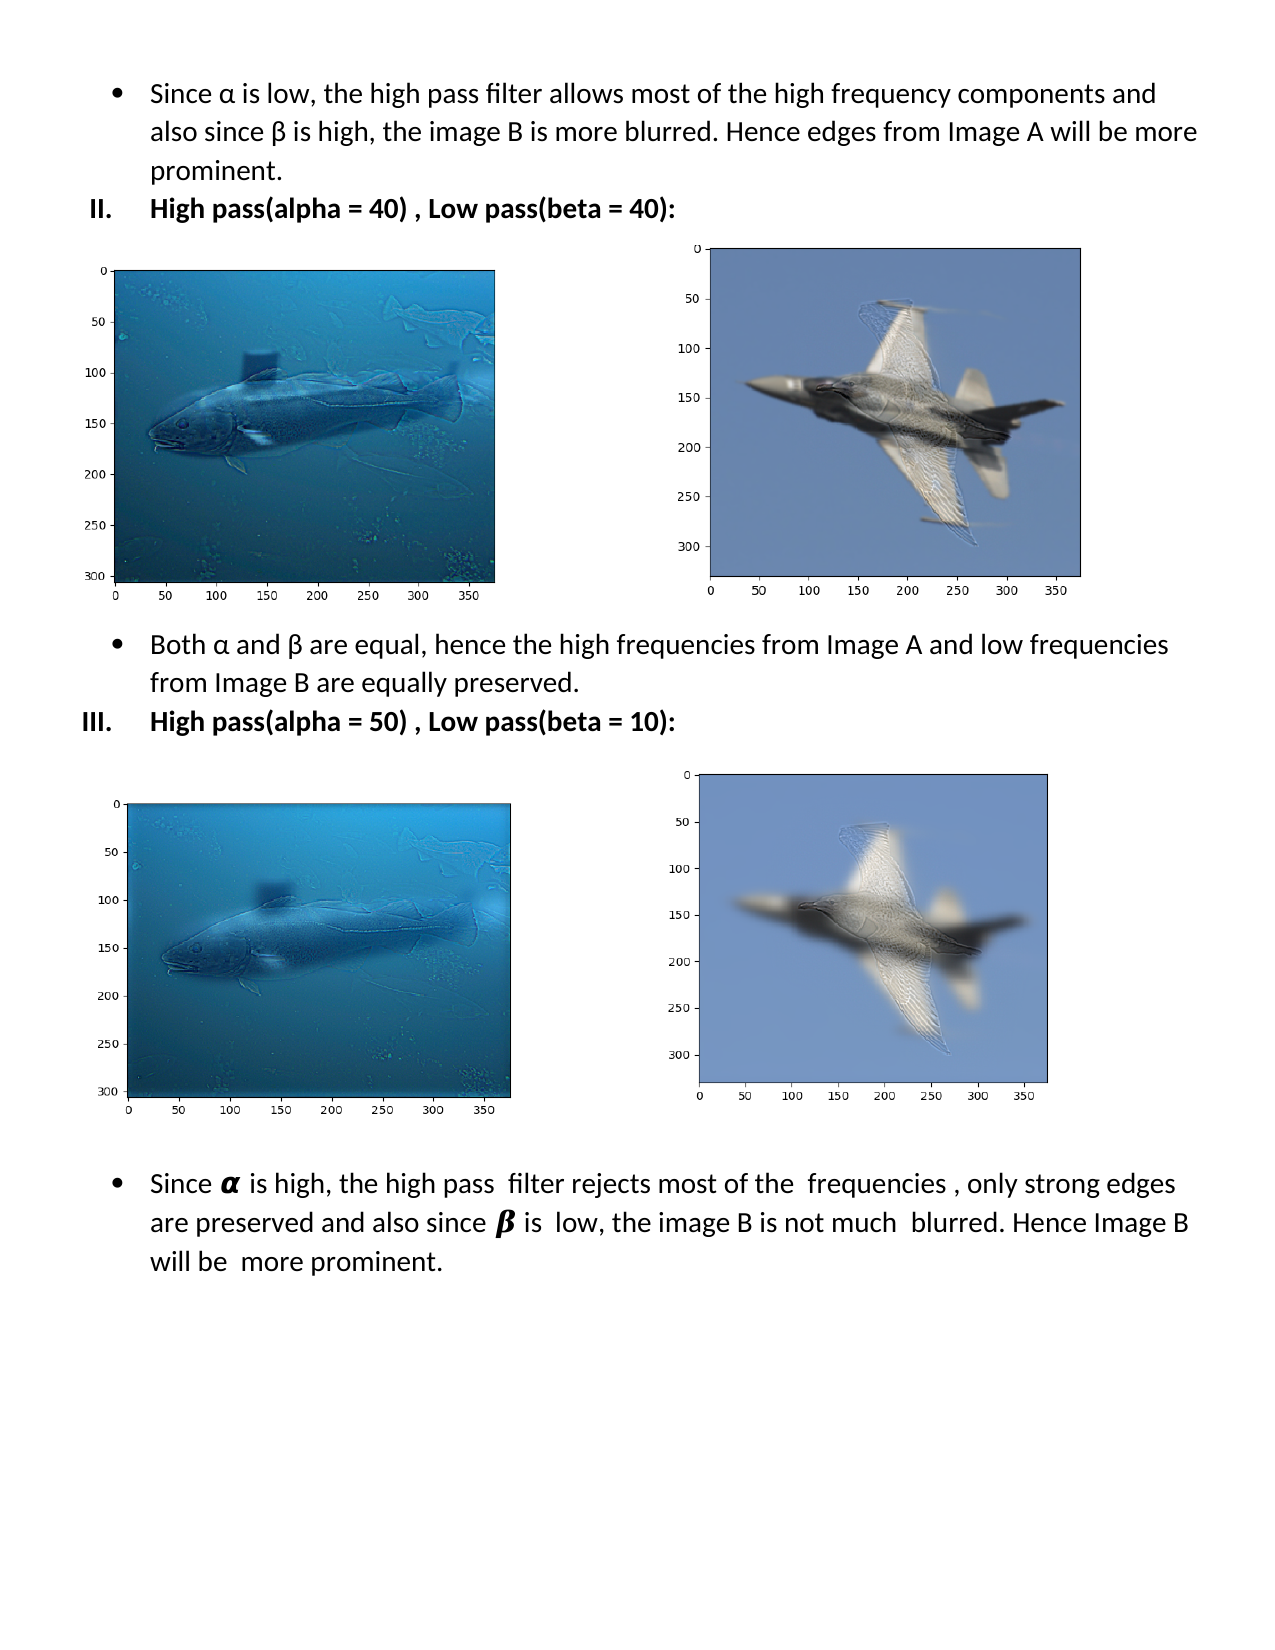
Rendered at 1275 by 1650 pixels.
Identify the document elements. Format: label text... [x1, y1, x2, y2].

list High pass(alpha = 50) , Low pass(beta = 10): [112, 703, 1200, 738]
list Both α and β are equal, hence the high frequencies from Image A and low frequencies from Image B are equally preserved. [112, 626, 1200, 700]
picture [76, 784, 568, 1127]
picture [75, 245, 527, 607]
list High pass(alpha = 40) , Low pass(beta = 40): [112, 190, 1200, 226]
list Since α is low, the high pass filter allows most of the high frequency components and also since β is high, the image B is more blurred. Hence edges from Image A will be more prominent. [112, 75, 1200, 187]
picture [675, 245, 1096, 607]
picture [661, 757, 1064, 1113]
list Since 𝞪 is high, the high pass filter rejects most of the frequencies , only strong edges are preserved and also since 𝜷 is low, the image B is not much blurred. Hence Image B will be more prominent. [112, 1165, 1200, 1279]
